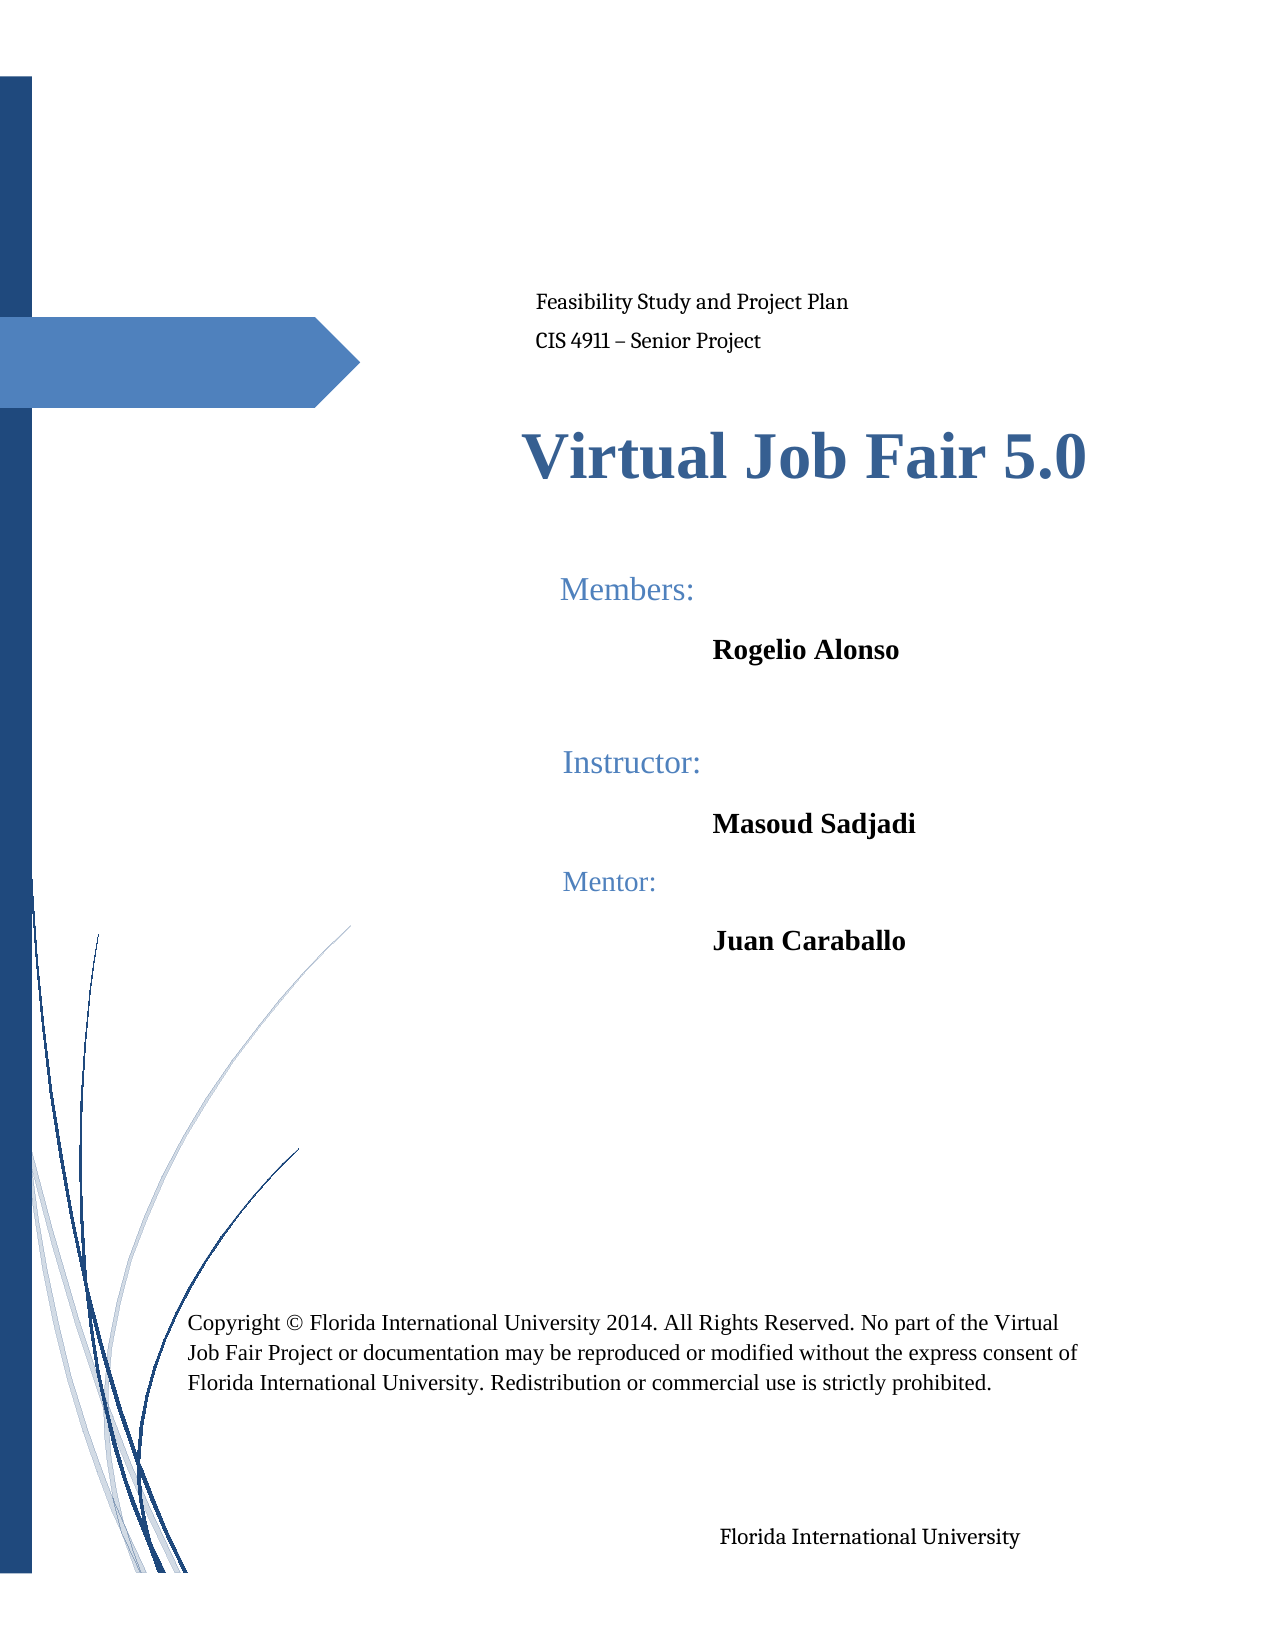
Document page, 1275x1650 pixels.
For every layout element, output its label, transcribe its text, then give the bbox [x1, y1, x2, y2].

text Copyright © Florida International University 2014. All Rights Reserved. No part of the Virtual Job Fair Project or documentation may be reproduced or modified without the express consent of Florida International University. Redistribution or commercial use is strictly prohibited. [187, 1309, 1087, 1396]
text Members: [187, 569, 1087, 607]
text Rogelio Alonso [637, 632, 1087, 666]
text Instructor: [187, 742, 1087, 781]
text Virtual Job Fair 5.0 [487, 416, 1087, 493]
text Mentor: [487, 864, 1087, 898]
text Juan Caraballo [487, 923, 1087, 956]
text Masoud Sadjadi [187, 806, 1087, 839]
